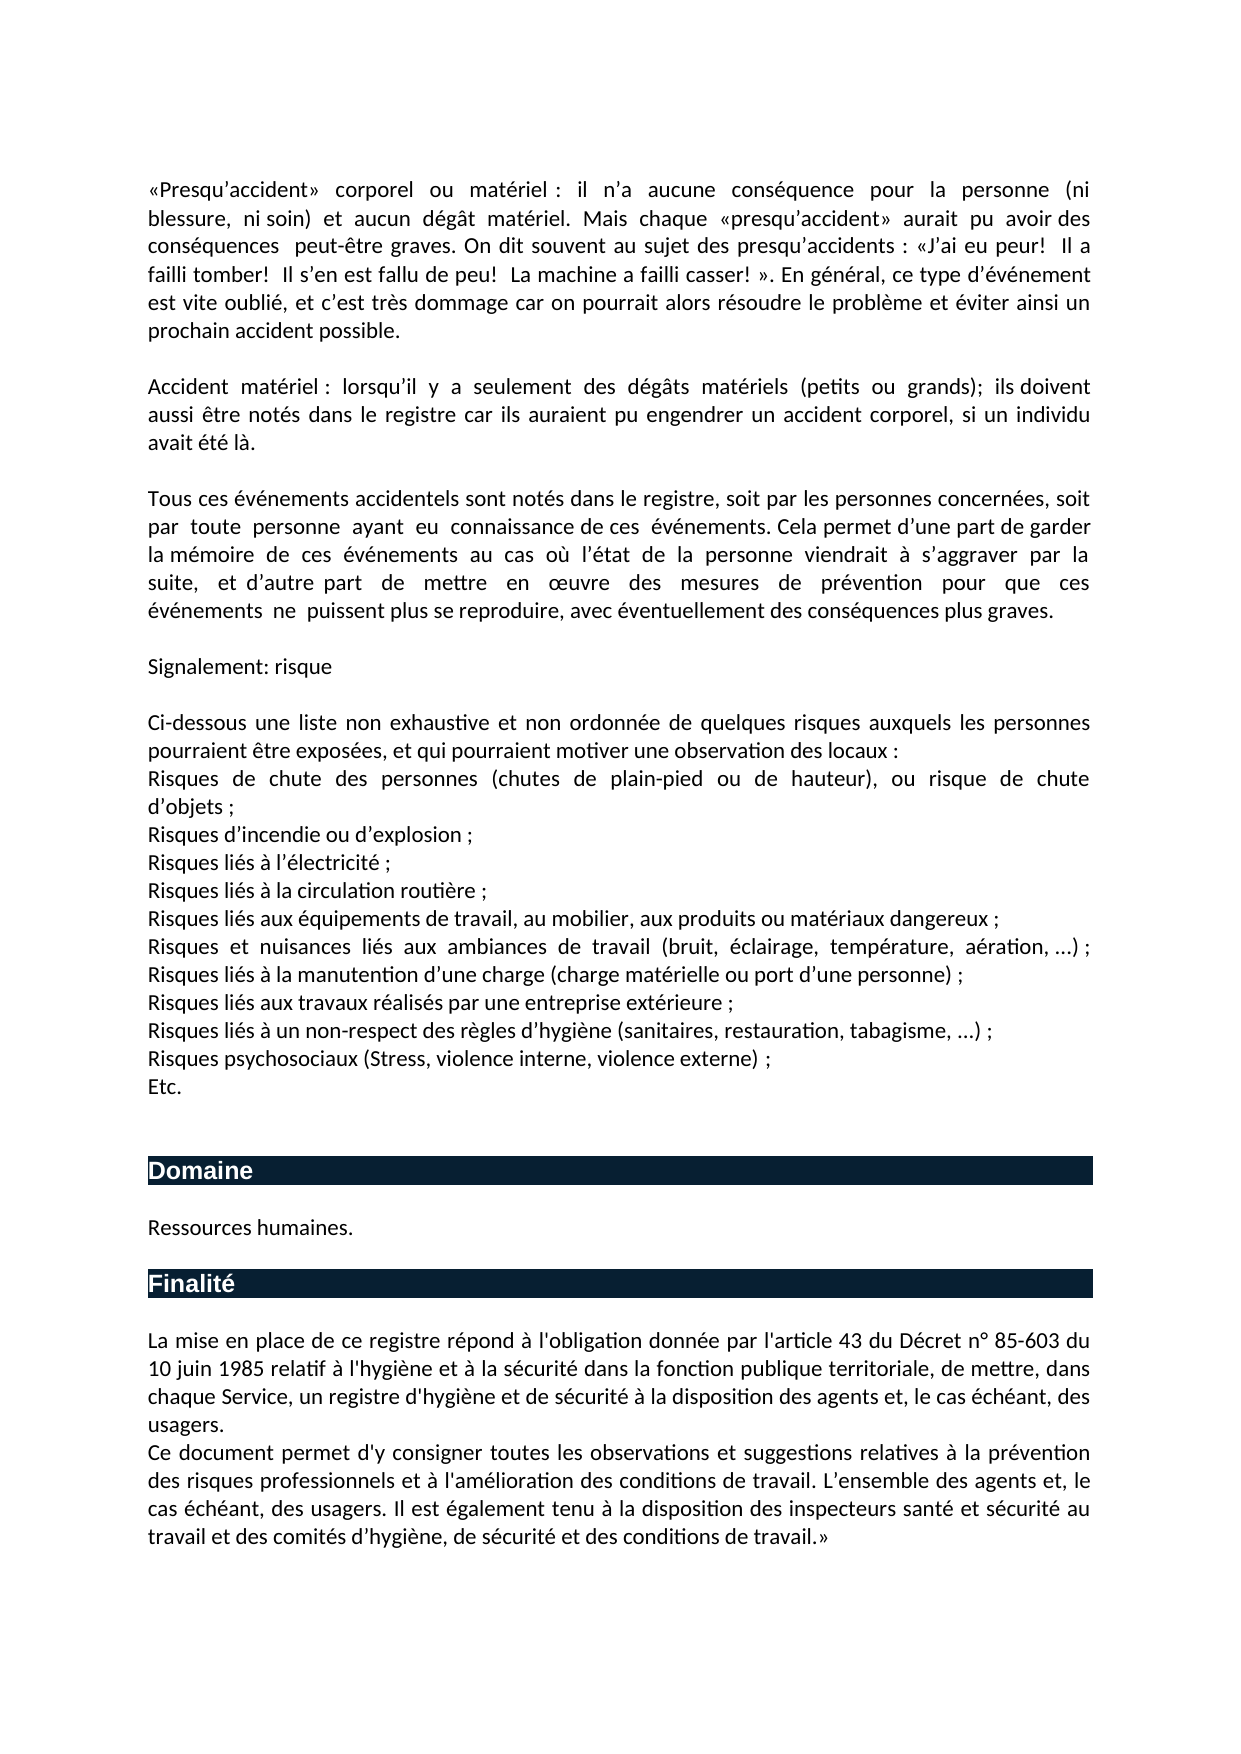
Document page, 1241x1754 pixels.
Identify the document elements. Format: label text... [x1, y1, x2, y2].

text La mise en place de ce registre répond à l'obligation donnée par l'article 43 du Décret n° 85-603 du 10 juin 1985 relatif à l'hygiène et à la sécurité dans la fonction publique territoriale, de mettre, dans chaque Service, un registre d'hygiène et de sécurité à la disposition des agents et, le cas échéant, des usagers. [148, 1326, 1093, 1438]
text Risques liés à l’électricité ; [148, 848, 1093, 876]
text Risques psychosociaux (Stress, violence interne, violence externe) ; [148, 1044, 1093, 1072]
text Tous ces événements accidentels sont notés dans le registre, soit par les personnes concernées, soit par toute personne ayant eu connaissance de ces événements. Cela permet d’une part de garder la mémoire de ces événements au cas où l’état de la personne viendrait à s’aggraver par la suite, et d’autre part de mettre en œuvre des mesures de prévention pour que ces événements ne puissent plus se reproduire, avec éventuellement des conséquences plus graves. [148, 484, 1093, 624]
text Risques d’incendie ou d’explosion ; [148, 820, 1093, 848]
text Risques liés à un non-respect des règles d’hygiène (sanitaires, restauration, tabagisme, ...) ; [148, 1016, 1093, 1044]
text Ce document permet d'y consigner toutes les observations et suggestions relatives à la prévention des risques professionnels et à l'amélioration des conditions de travail. L’ensemble des agents et, le cas échéant, des usagers. Il est également tenu à la disposition des inspecteurs santé et sécurité au travail et des comités d’hygiène, de sécurité et des conditions de travail.» [148, 1438, 1093, 1550]
text Etc. [148, 1072, 1093, 1100]
text Risques liés à la circulation routière ; [148, 876, 1093, 904]
text Ressources humaines. [148, 1213, 1093, 1241]
text Accident matériel : lorsqu’il y a seulement des dégâts matériels (petits ou grands); ils doivent aussi être notés dans le registre car ils auraient pu engendrer un accident corporel, si un individu avait été là. [148, 372, 1093, 456]
text Signalement: risque [148, 652, 1093, 680]
text Domaine [148, 1156, 1093, 1185]
text Risques de chute des personnes (chutes de plain-pied ou de hauteur), ou risque de chute d’objets ; [148, 764, 1093, 820]
text Finalité [148, 1269, 1093, 1298]
text Ci-dessous une liste non exhaustive et non ordonnée de quelques risques auxquels les personnes pourraient être exposées, et qui pourraient motiver une observation des locaux : [148, 708, 1093, 764]
text «Presqu’accident» corporel ou matériel : il n’a aucune conséquence pour la personne (ni blessure, ni soin) et aucun dégât matériel. Mais chaque «presqu’accident» aurait pu avoir des conséquences peut-être graves. On dit souvent au sujet des presqu’accidents : «J’ai eu peur! Il a failli tomber! Il s’en est fallu de peu! La machine a failli casser! ». En général, ce type d’événement est vite oublié, et c’est très dommage car on pourrait alors résoudre le problème et éviter ainsi un prochain accident possible. [148, 176, 1093, 344]
text Risques liés aux travaux réalisés par une entreprise extérieure ; [148, 988, 1093, 1016]
text Risques et nuisances liés aux ambiances de travail (bruit, éclairage, température, aération, ...) ; Risques liés à la manutention d’une charge (charge matérielle ou port d’une personne) ; [148, 932, 1093, 988]
text Risques liés aux équipements de travail, au mobilier, aux produits ou matériaux dangereux ; [148, 904, 1093, 932]
